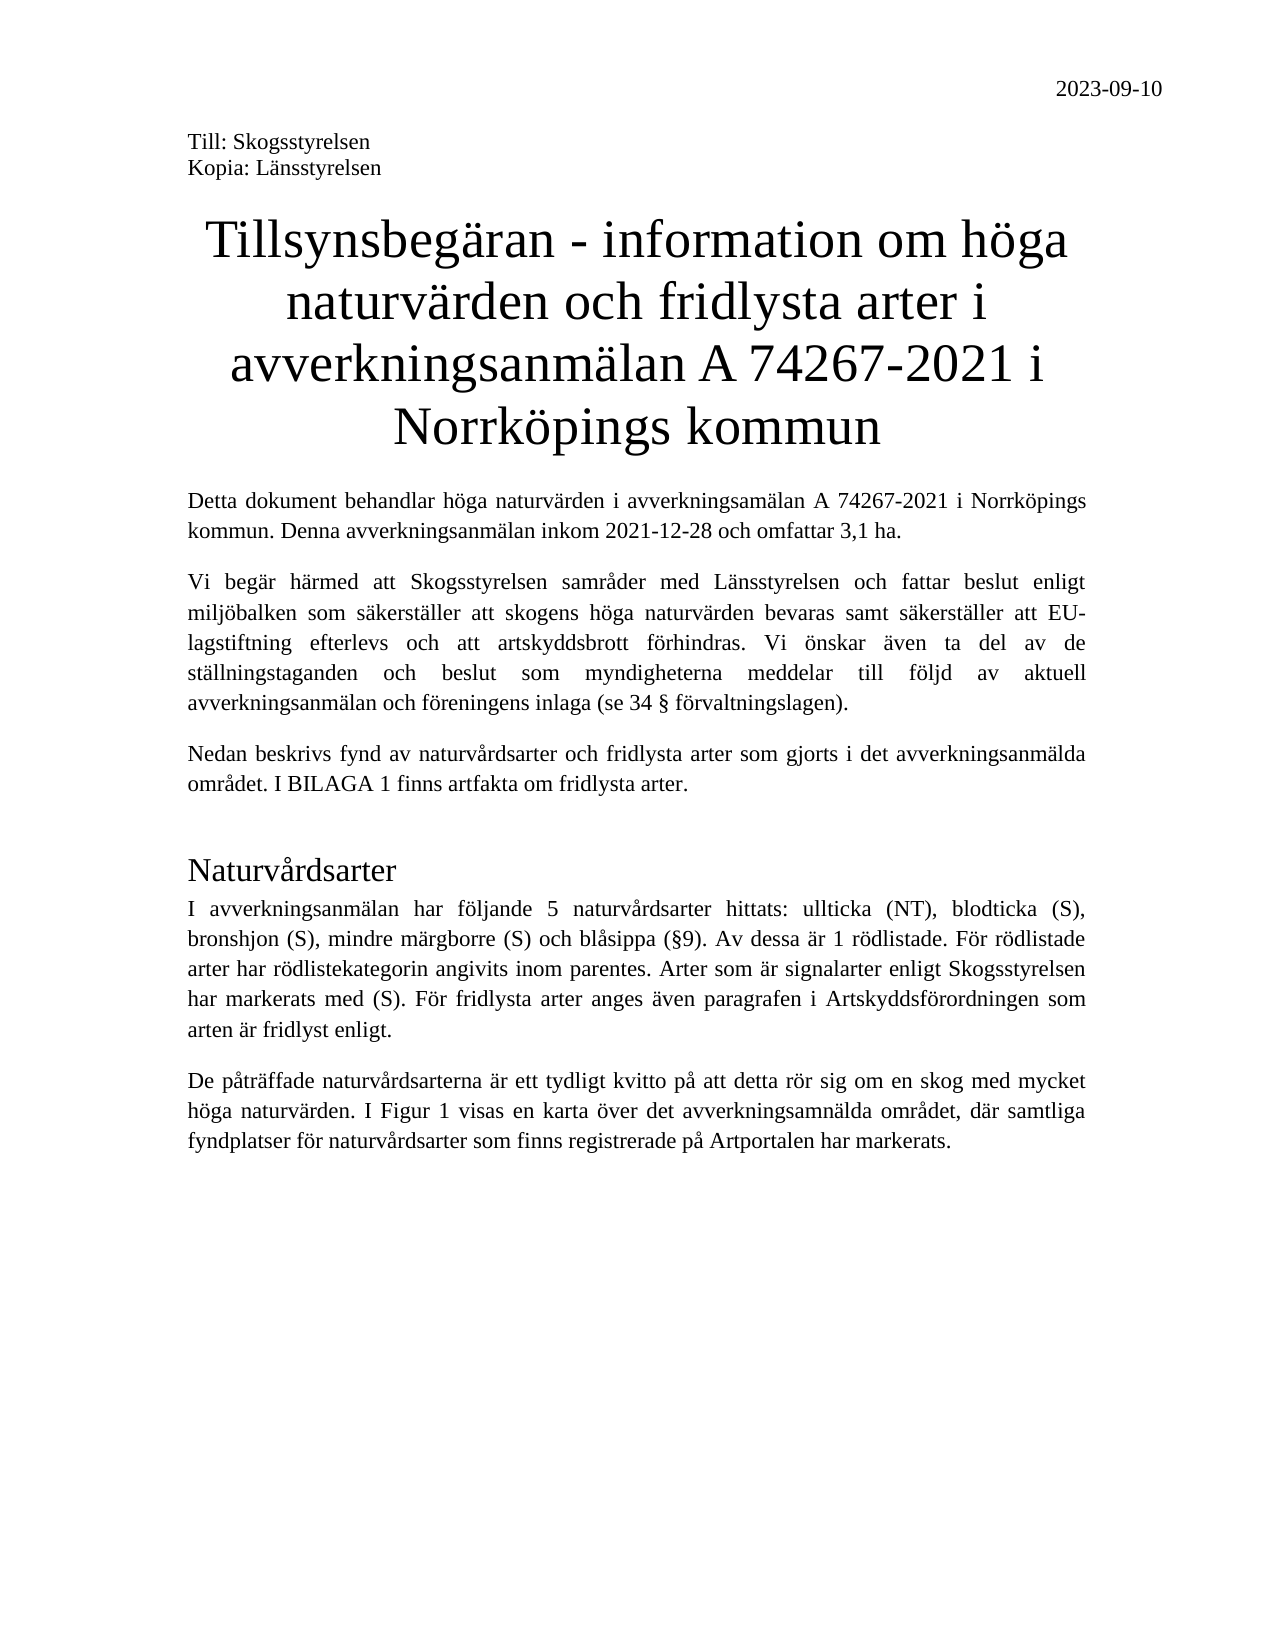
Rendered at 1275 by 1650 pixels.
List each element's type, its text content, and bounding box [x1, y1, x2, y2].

text De påträffade naturvårdsarterna är ett tydligt kvitto på att detta rör sig om en skog med mycket höga naturvärden. I Figur 1 visas en karta över det avverkningsamnälda området, där samtliga fyndplatser för naturvårdsarter som finns registrerade på Artportalen har markerats. [187, 1067, 1087, 1153]
text Vi begär härmed att Skogsstyrelsen samråder med Länsstyrelsen och fattar beslut enligt miljöbalken som säkerställer att skogens höga naturvärden bevaras samt säkerställer att EU-lagstiftning efterlevs och att artskyddsbrott förhindras. Vi önskar även ta del av de ställningstaganden och beslut som myndigheterna meddelar till följd av aktuell avverkningsanmälan och föreningens inlaga (se 34 § förvaltningslagen). [187, 568, 1087, 716]
text Nedan beskrivs fynd av naturvårdsarter och fridlysta arter som gjorts i det avverkningsanmälda området. I BILAGA 1 finns artfakta om fridlysta arter. [187, 740, 1087, 797]
subtitle Naturvårdsarter [187, 851, 1087, 889]
text Detta dokument behandlar höga naturvärden i avverkningsamälan A 74267-2021 i Norrköpings kommun. Denna avverkningsanmälan inkom 2021-12-28 och omfattar 3,1 ha. [187, 487, 1087, 544]
title Tillsynsbegäran - information om höga naturvärden och fridlysta arter i avverkningsanmälan A 74267-2021 i Norrköpings kommun [187, 207, 1087, 456]
text I avverkningsanmälan har följande 5 naturvårdsarter hittats: ullticka (NT), blodticka (S), bronshjon (S), mindre märgborre (S) och blåsippa (§9). Av dessa är 1 rödlistade. För rödlistade arter har rödlistekategorin angivits inom parentes. Arter som är signalarter enligt Skogsstyrelsen har markerats med (S). För fridlysta arter anges även paragrafen i Artskyddsförordningen som arten är fridlyst enligt. [187, 895, 1087, 1042]
